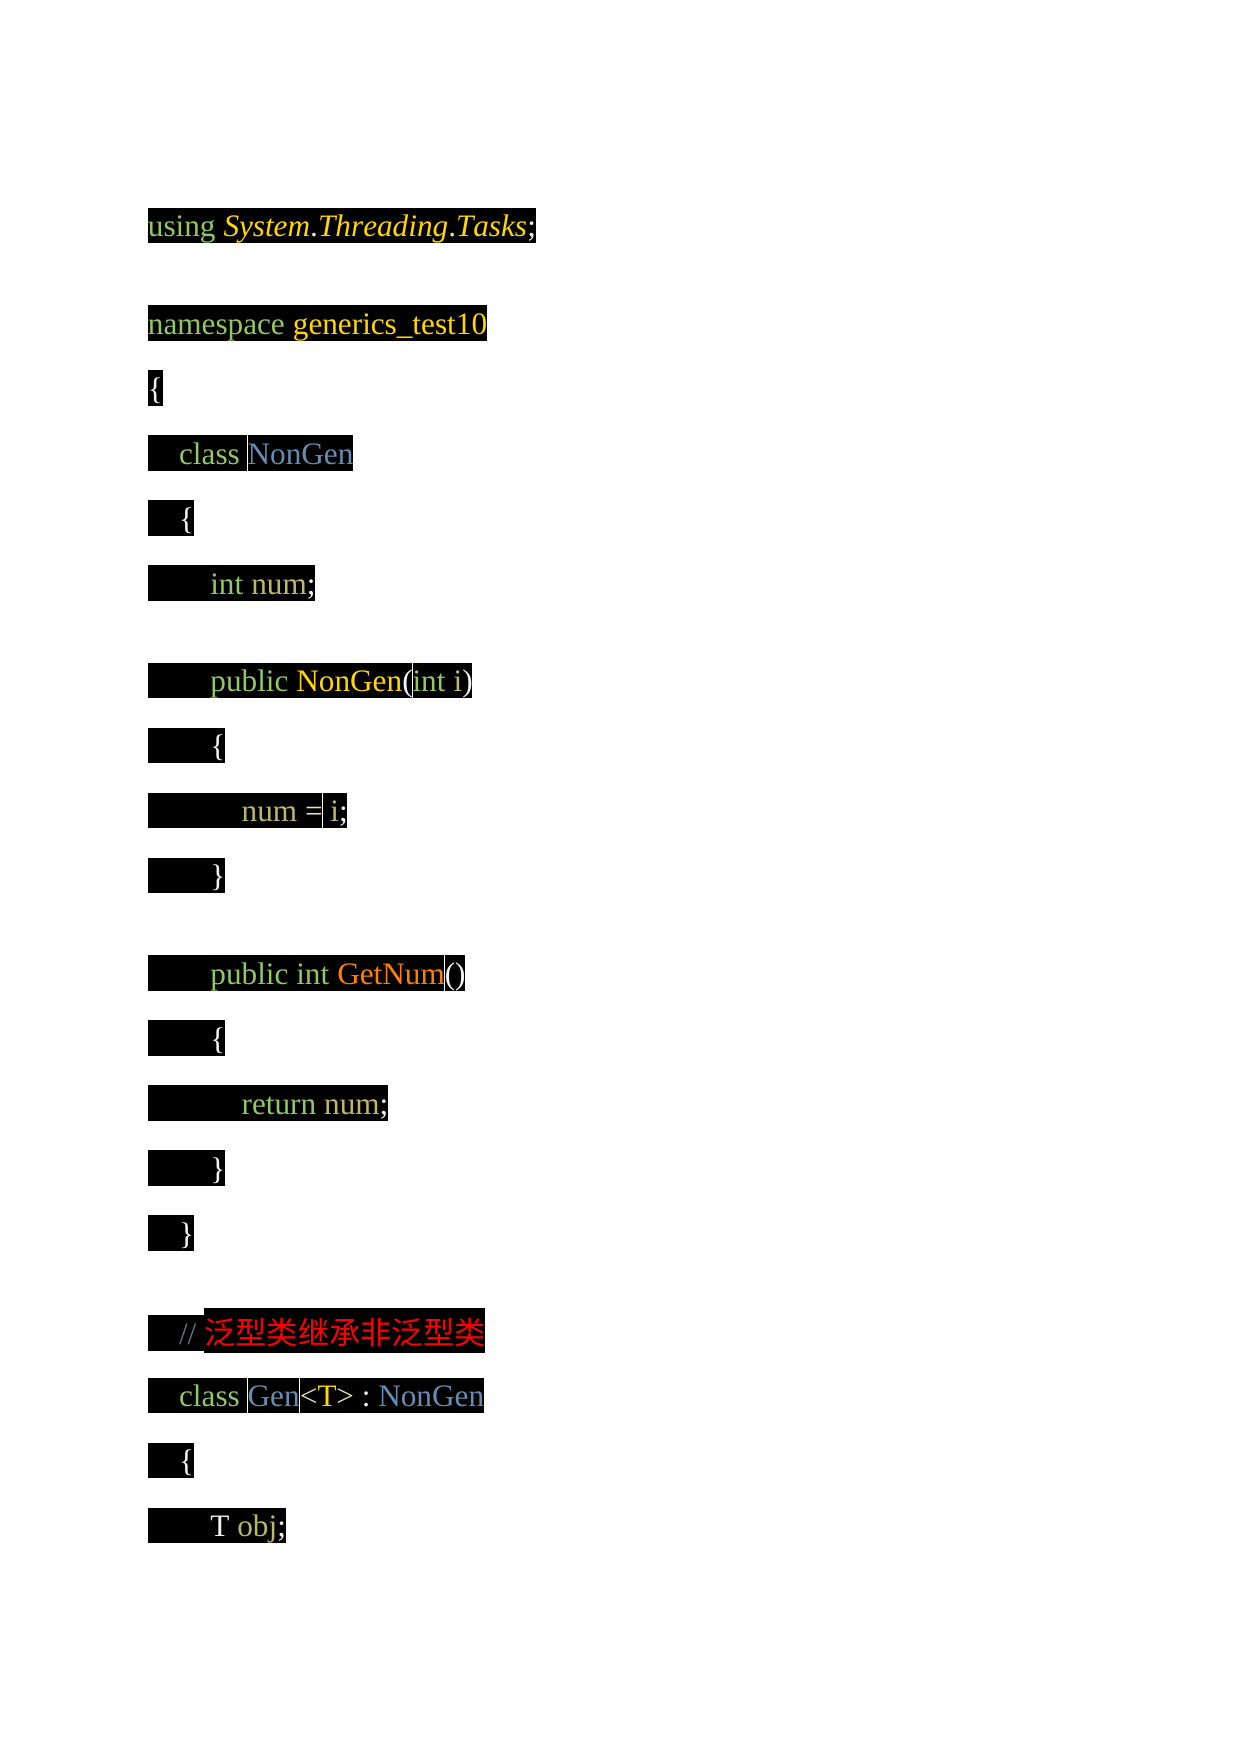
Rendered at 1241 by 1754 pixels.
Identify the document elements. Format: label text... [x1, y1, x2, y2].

text using System.Threading.Tasks; [148, 193, 1092, 258]
text public int GetNum() [148, 940, 1092, 1005]
text { [148, 355, 1092, 420]
text { [148, 713, 1092, 778]
text public NonGen(int i) [148, 648, 1092, 713]
text num = i; [148, 778, 1092, 843]
text { [148, 485, 1092, 550]
text } [148, 1135, 1092, 1200]
text // 泛型类继承非泛型类 [148, 1298, 1092, 1363]
text { [148, 1428, 1092, 1493]
text int num; [148, 550, 1092, 615]
text T obj; [148, 1493, 1092, 1558]
text namespace generics_test10 [148, 290, 1092, 355]
text class NonGen [148, 420, 1092, 485]
text class Gen<T> : NonGen [148, 1363, 1092, 1428]
text } [148, 843, 1092, 908]
text { [148, 1005, 1092, 1070]
text return num; [148, 1070, 1092, 1135]
text } [148, 1200, 1092, 1265]
